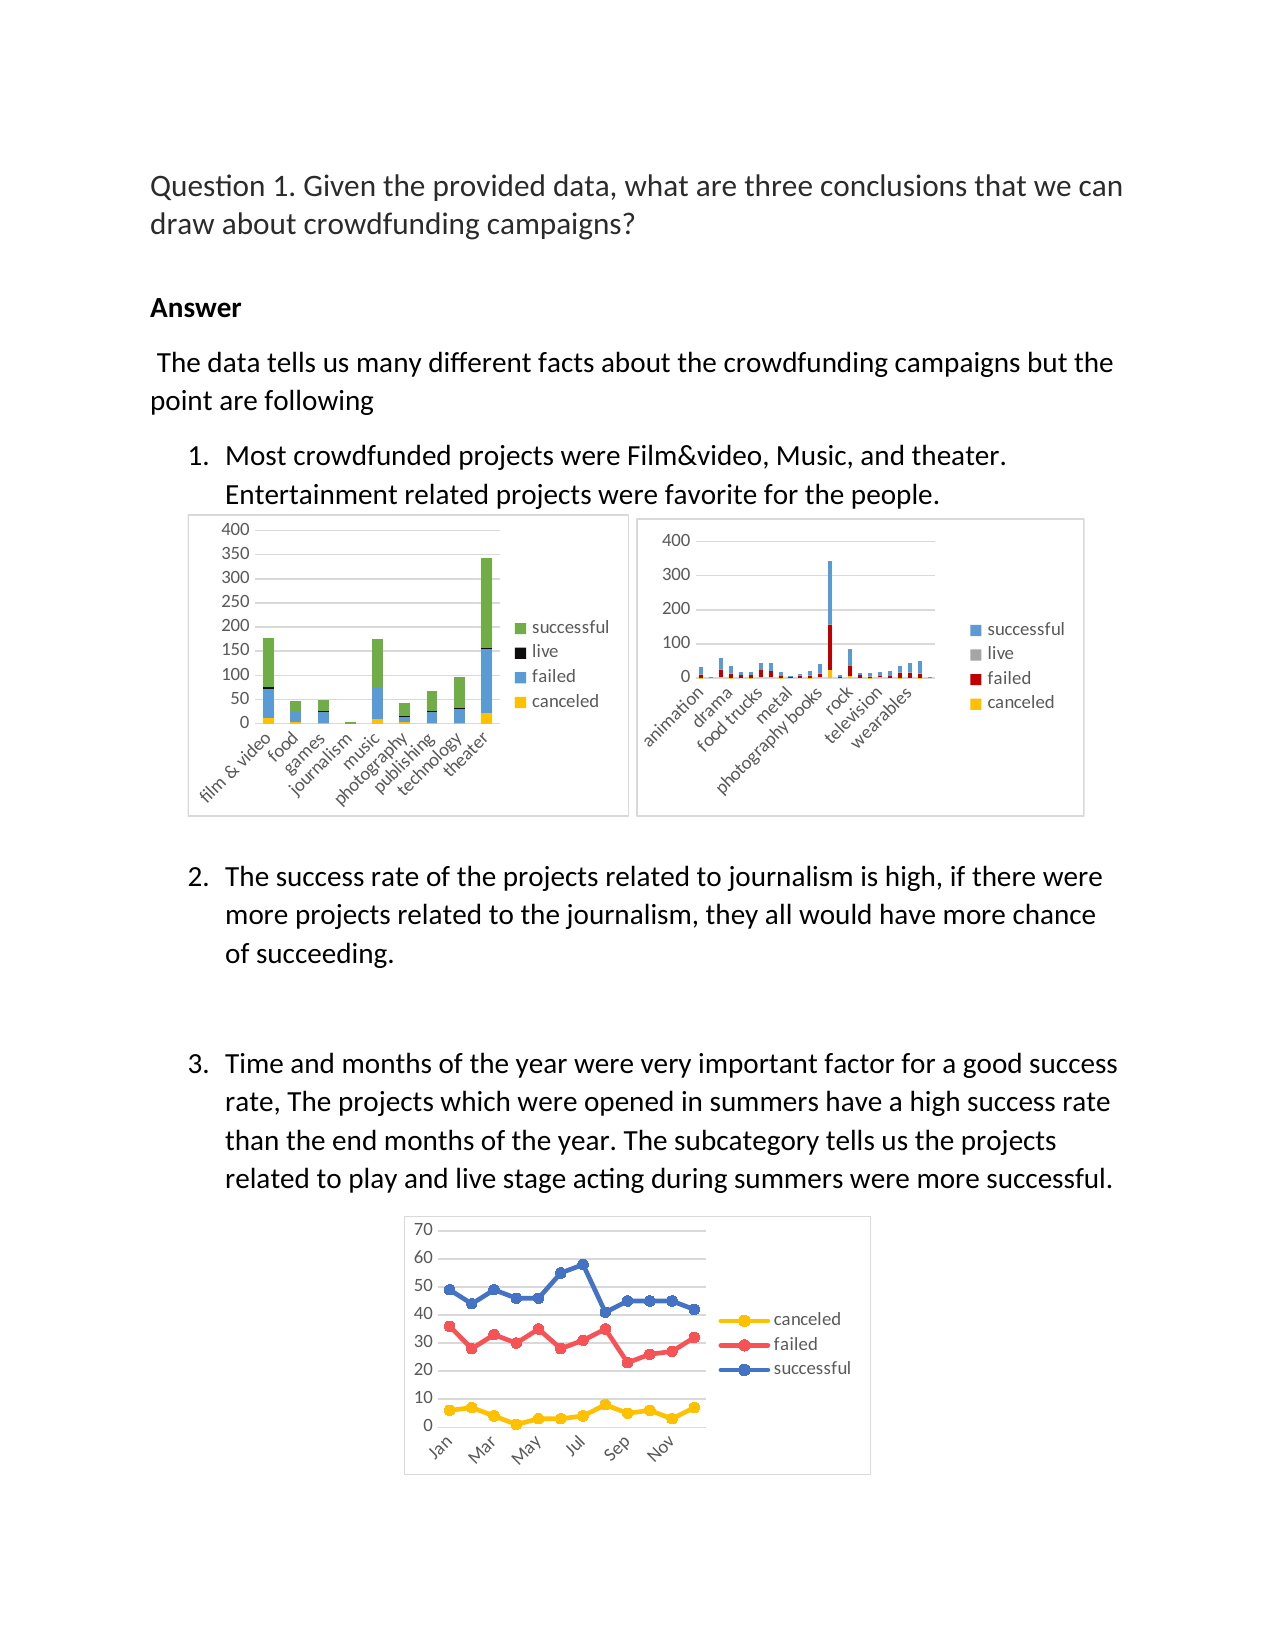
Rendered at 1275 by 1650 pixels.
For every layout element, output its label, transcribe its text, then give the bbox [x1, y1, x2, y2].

list Most crowdfunded projects were Film&video, Music, and theater. Entertainment related projects were favorite for the people. [187, 437, 1125, 511]
text Question 1. Given the provided data, what are three conclusions that we can draw about crowdfunding campaigns? [150, 166, 1125, 242]
list The success rate of the projects related to journalism is high, if there were more projects related to the journalism, they all would have more chance of succeeding. [187, 858, 1125, 971]
text The data tells us many different facts about the crowdfunding campaigns but the point are following [150, 344, 1125, 418]
text Answer [150, 289, 1125, 324]
list Time and months of the year were very important factor for a good success rate, The projects which were opened in summers have a high success rate than the end months of the year. The subcategory tells us the projects related to play and live stage acting during summers were more successful. [187, 1045, 1125, 1196]
